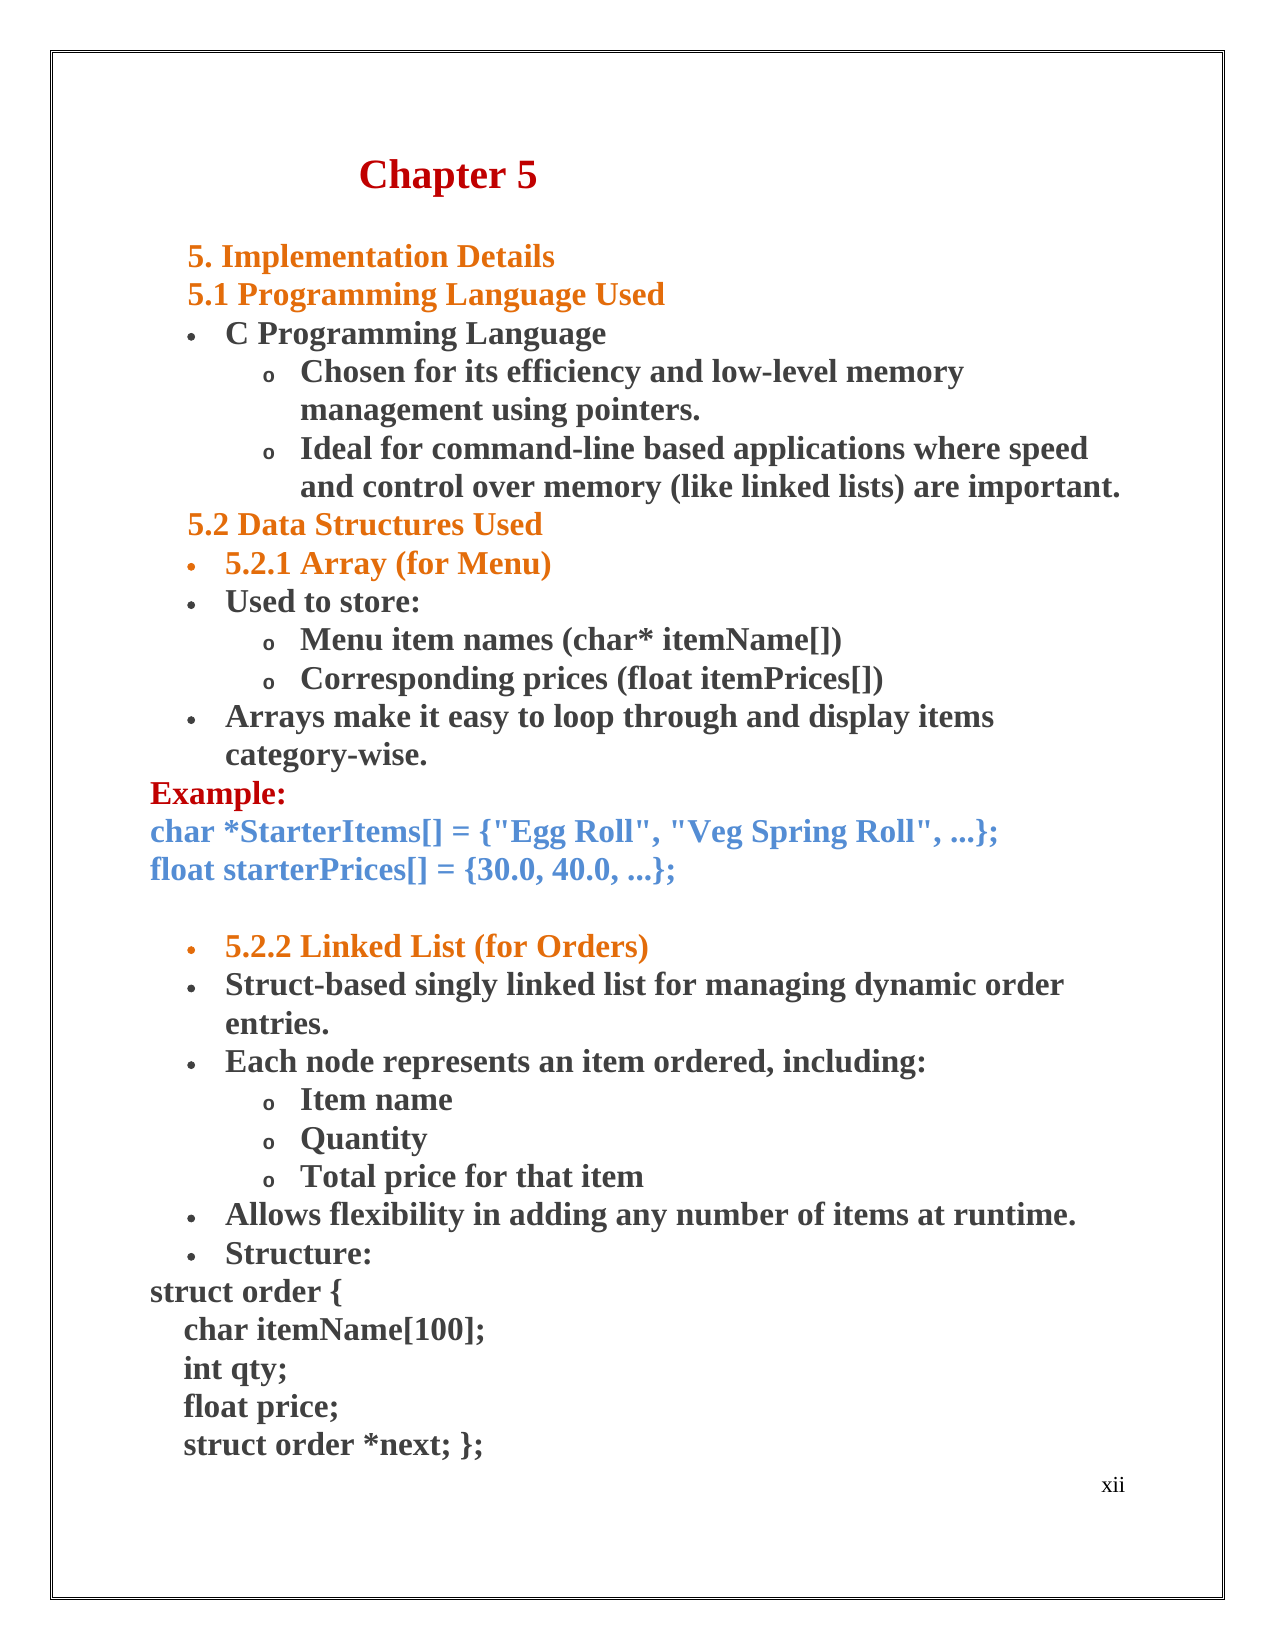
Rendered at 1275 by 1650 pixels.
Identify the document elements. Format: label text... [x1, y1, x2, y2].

text struct order *next; }; [150, 1424, 1125, 1463]
list C Programming Language [187, 313, 1125, 351]
text Example: [150, 773, 1125, 811]
list 5.2.2 Linked List (for Orders) [187, 926, 1125, 964]
list Allows flexibility in adding any number of items at runtime. [187, 1194, 1125, 1233]
text int qty; [150, 1348, 1125, 1386]
text struct order { [150, 1271, 1125, 1309]
text 5. Implementation Details [187, 236, 1125, 274]
list Ideal for command-line based applications where speed and control over memory (like linked lists) are important. [262, 428, 1125, 504]
list Structure: [187, 1233, 1125, 1271]
list Corresponding prices (float itemPrices[]) [262, 658, 1125, 696]
list Item name [262, 1079, 1125, 1118]
list Used to store: [187, 581, 1125, 619]
list Menu item names (char* itemName[]) [262, 619, 1125, 658]
list Total price for that item [262, 1156, 1125, 1194]
list Each node represents an item ordered, including: [187, 1041, 1125, 1079]
text 5.2 Data Structures Used [187, 504, 1125, 543]
text float price; [150, 1386, 1125, 1424]
text float starterPrices[] = {30.0, 40.0, ...}; [150, 849, 1125, 888]
text 5.1 Programming Language Used [187, 274, 1125, 313]
text Chapter 5 [150, 150, 1125, 198]
text char *StarterItems[] = {"Egg Roll", "Veg Spring Roll", ...}; [150, 811, 1125, 849]
text char itemName[100]; [150, 1309, 1125, 1348]
list Quantity [262, 1118, 1125, 1156]
list 5.2.1 Array (for Menu) [187, 543, 1125, 581]
list Arrays make it easy to loop through and display items category-wise. [187, 696, 1125, 773]
list Chosen for its efficiency and low-level memory management using pointers. [262, 351, 1125, 428]
list Struct-based singly linked list for managing dynamic order entries. [187, 964, 1125, 1041]
